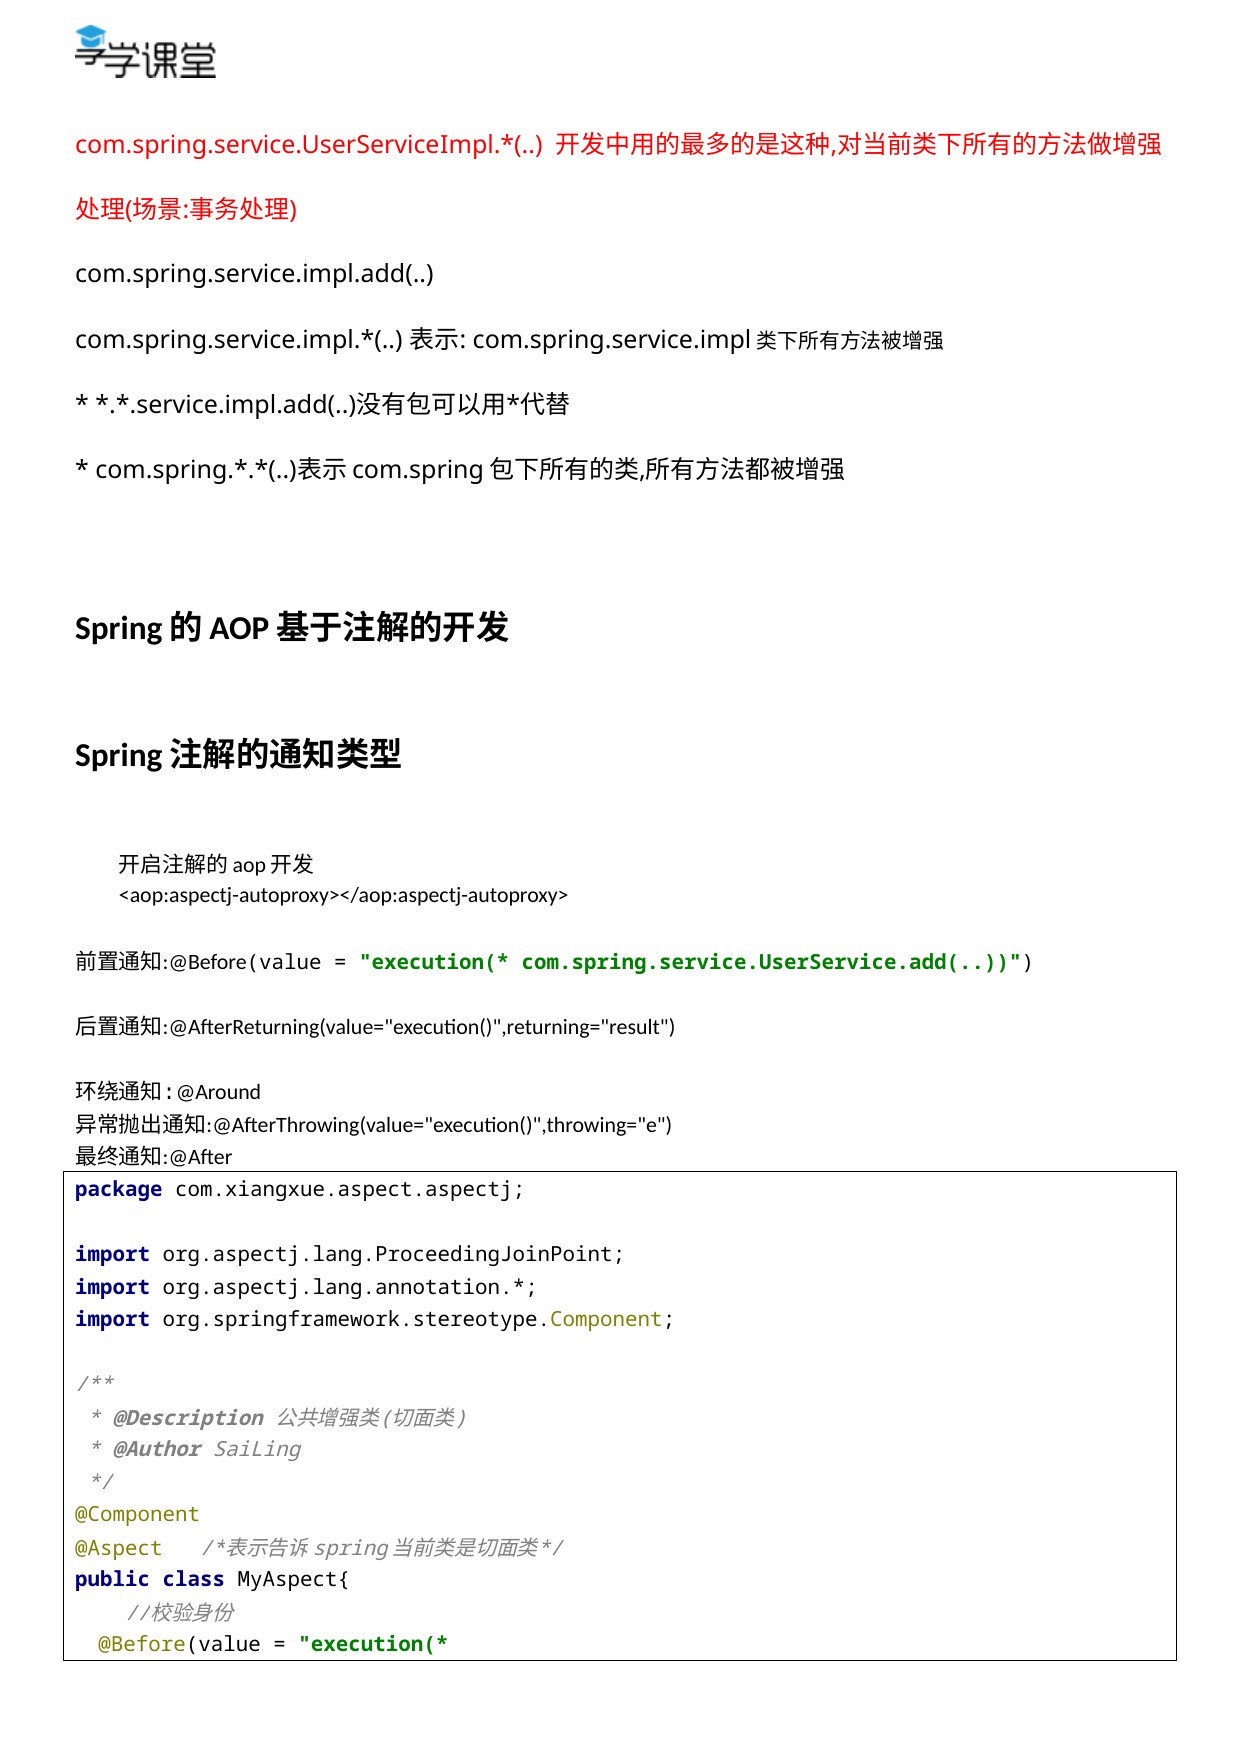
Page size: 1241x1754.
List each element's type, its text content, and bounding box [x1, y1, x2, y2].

subtitle Spring注解的通知类型 [75, 719, 1165, 784]
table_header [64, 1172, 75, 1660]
text 最终通知:@After [75, 1139, 1165, 1171]
text * *.*.service.impl.add(..)没有包可以用*代替 [75, 371, 1165, 436]
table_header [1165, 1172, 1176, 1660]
text com.spring.service.impl.*(..) 表示: com.spring.service.impl类下所有方法被增强 [75, 306, 1165, 371]
picture [75, 25, 216, 78]
text 异常抛出通知:@AfterThrowing(value="execution()",throwing="e") [75, 1106, 1165, 1139]
text com.spring.service.UserServiceImpl.*(..) 开发中用的最多的是这种,对当前类下所有的方法做增强处理(场景:事务处理) [75, 111, 1165, 241]
text 环绕通知:@Around [162, 1074, 1165, 1106]
text 后置通知:@AfterReturning(value="execution()",returning="result") [75, 1009, 1165, 1041]
subtitle Spring的AOP基于注解的开发 [75, 593, 1165, 658]
text 开启注解的aop开发 [75, 846, 1165, 879]
text 前置通知:@Before(value = "execution(* com.spring.service.UserService.add(..))") [75, 944, 1165, 1009]
text * com.spring.*.*(..)表示com.spring包下所有的类,所有方法都被增强 [75, 436, 1165, 501]
text <aop:aspectj-autoproxy></aop:aspectj-autoproxy> [75, 879, 1165, 911]
text com.spring.service.impl.add(..) [75, 241, 1165, 306]
